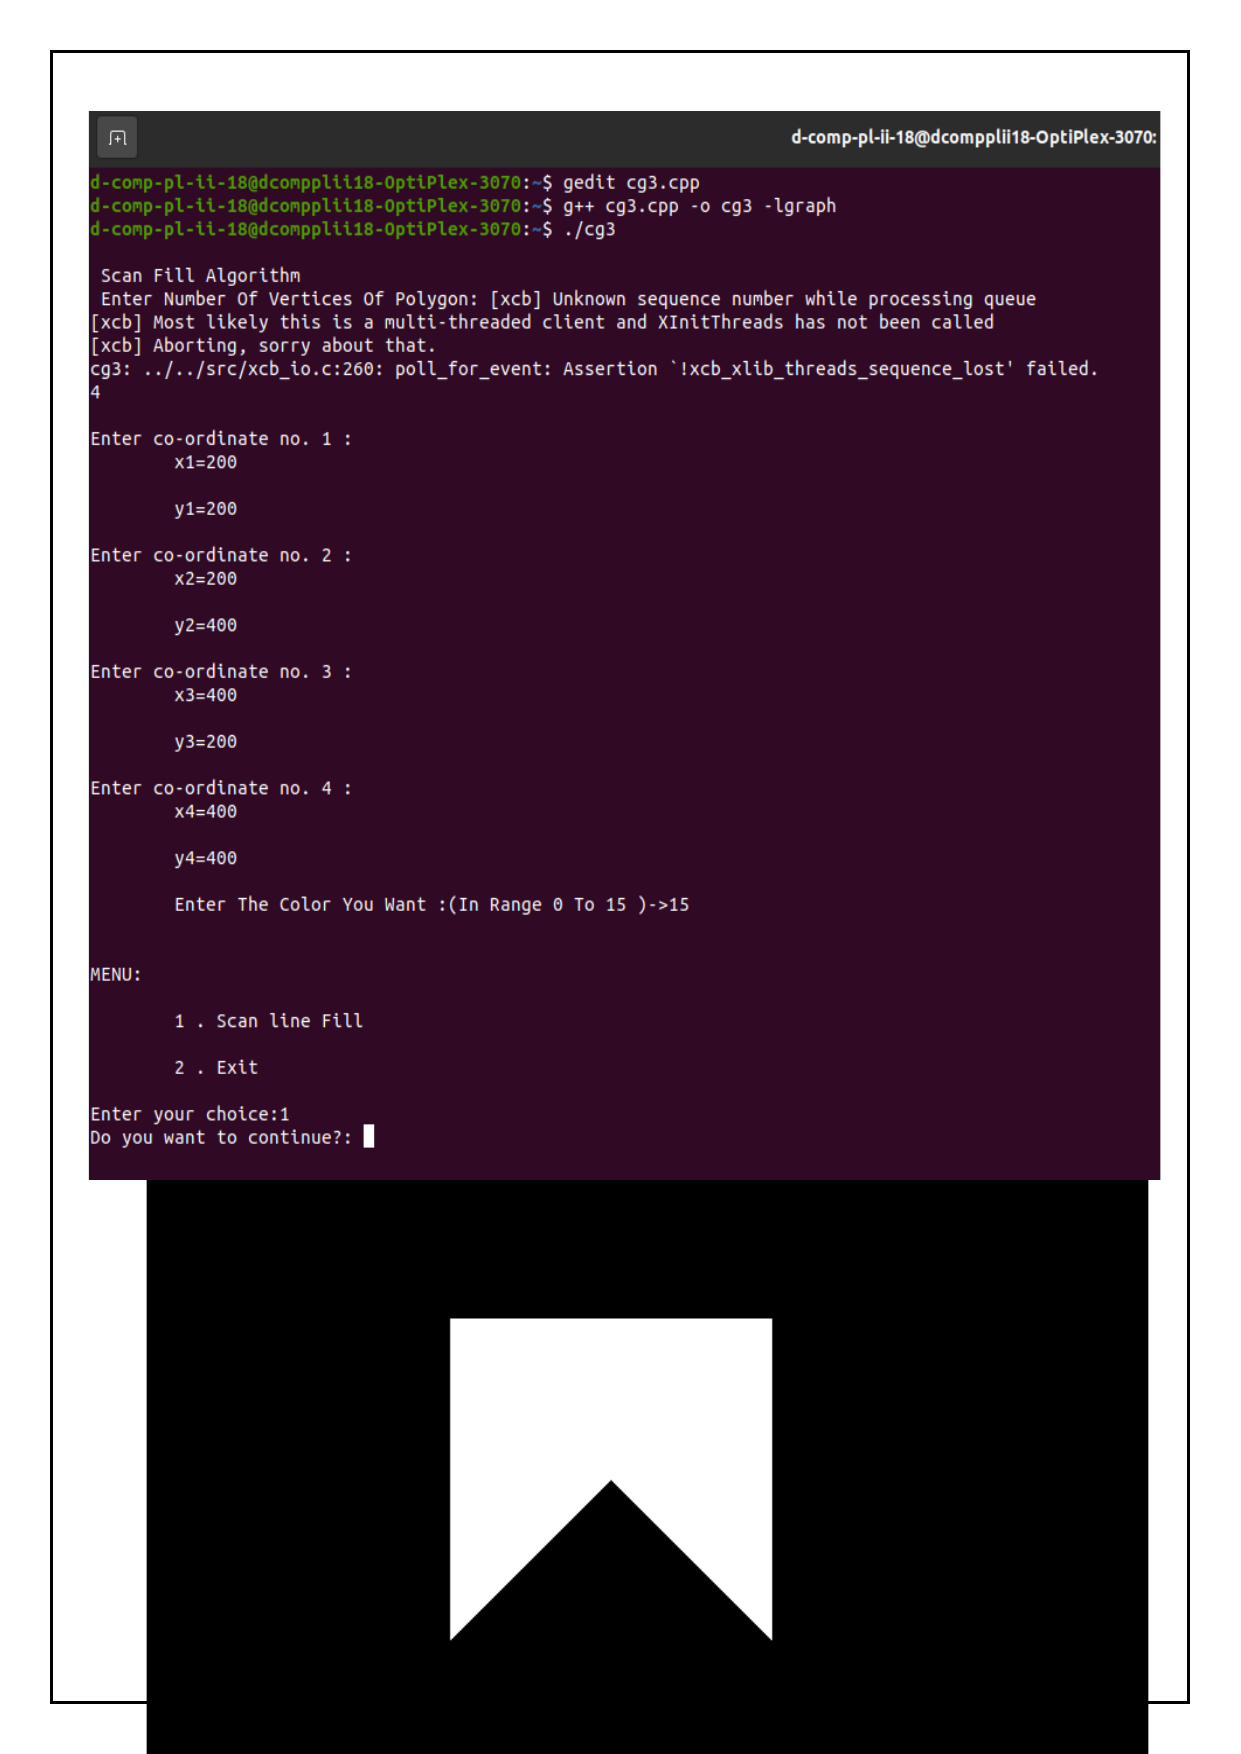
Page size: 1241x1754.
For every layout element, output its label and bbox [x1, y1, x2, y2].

picture [88, 111, 1160, 1754]
